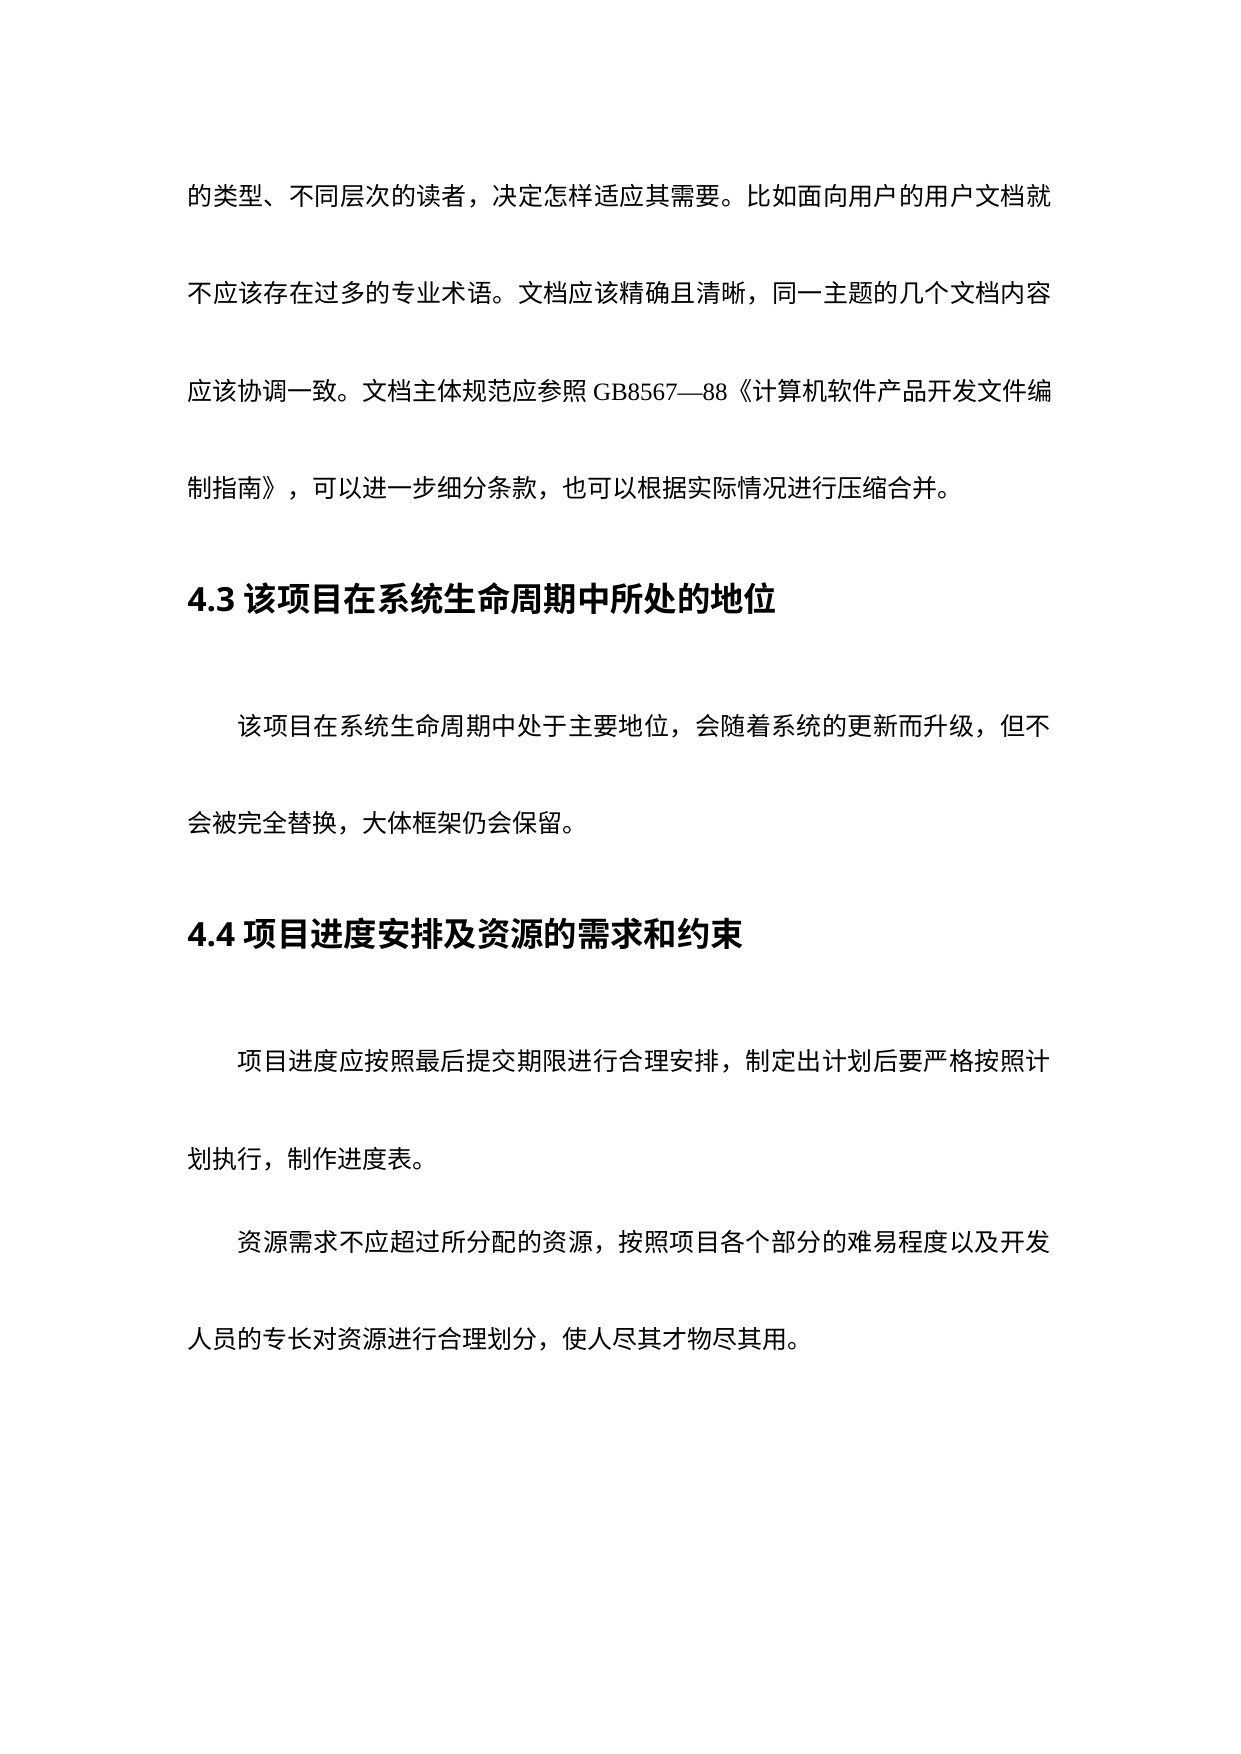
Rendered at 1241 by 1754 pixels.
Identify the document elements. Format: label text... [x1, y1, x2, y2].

text 资源需求不应超过所分配的资源，按照项目各个部分的难易程度以及开发人员的专长对资源进行合理划分，使人尽其才物尽其用。 [187, 1208, 1053, 1370]
text 项目进度应按照最后提交期限进行合理安排，制定出计划后要严格按照计划执行，制作进度表。 [187, 1027, 1053, 1190]
subtitle 4.3 该项目在系统生命周期中所处的地位 [187, 565, 1053, 630]
text 该项目在系统生命周期中处于主要地位，会随着系统的更新而升级，但不会被完全替换，大体框架仍会保留。 [187, 692, 1053, 854]
subtitle 4.4 项目进度安排及资源的需求和约束 [187, 900, 1053, 965]
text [187, 162, 1053, 519]
